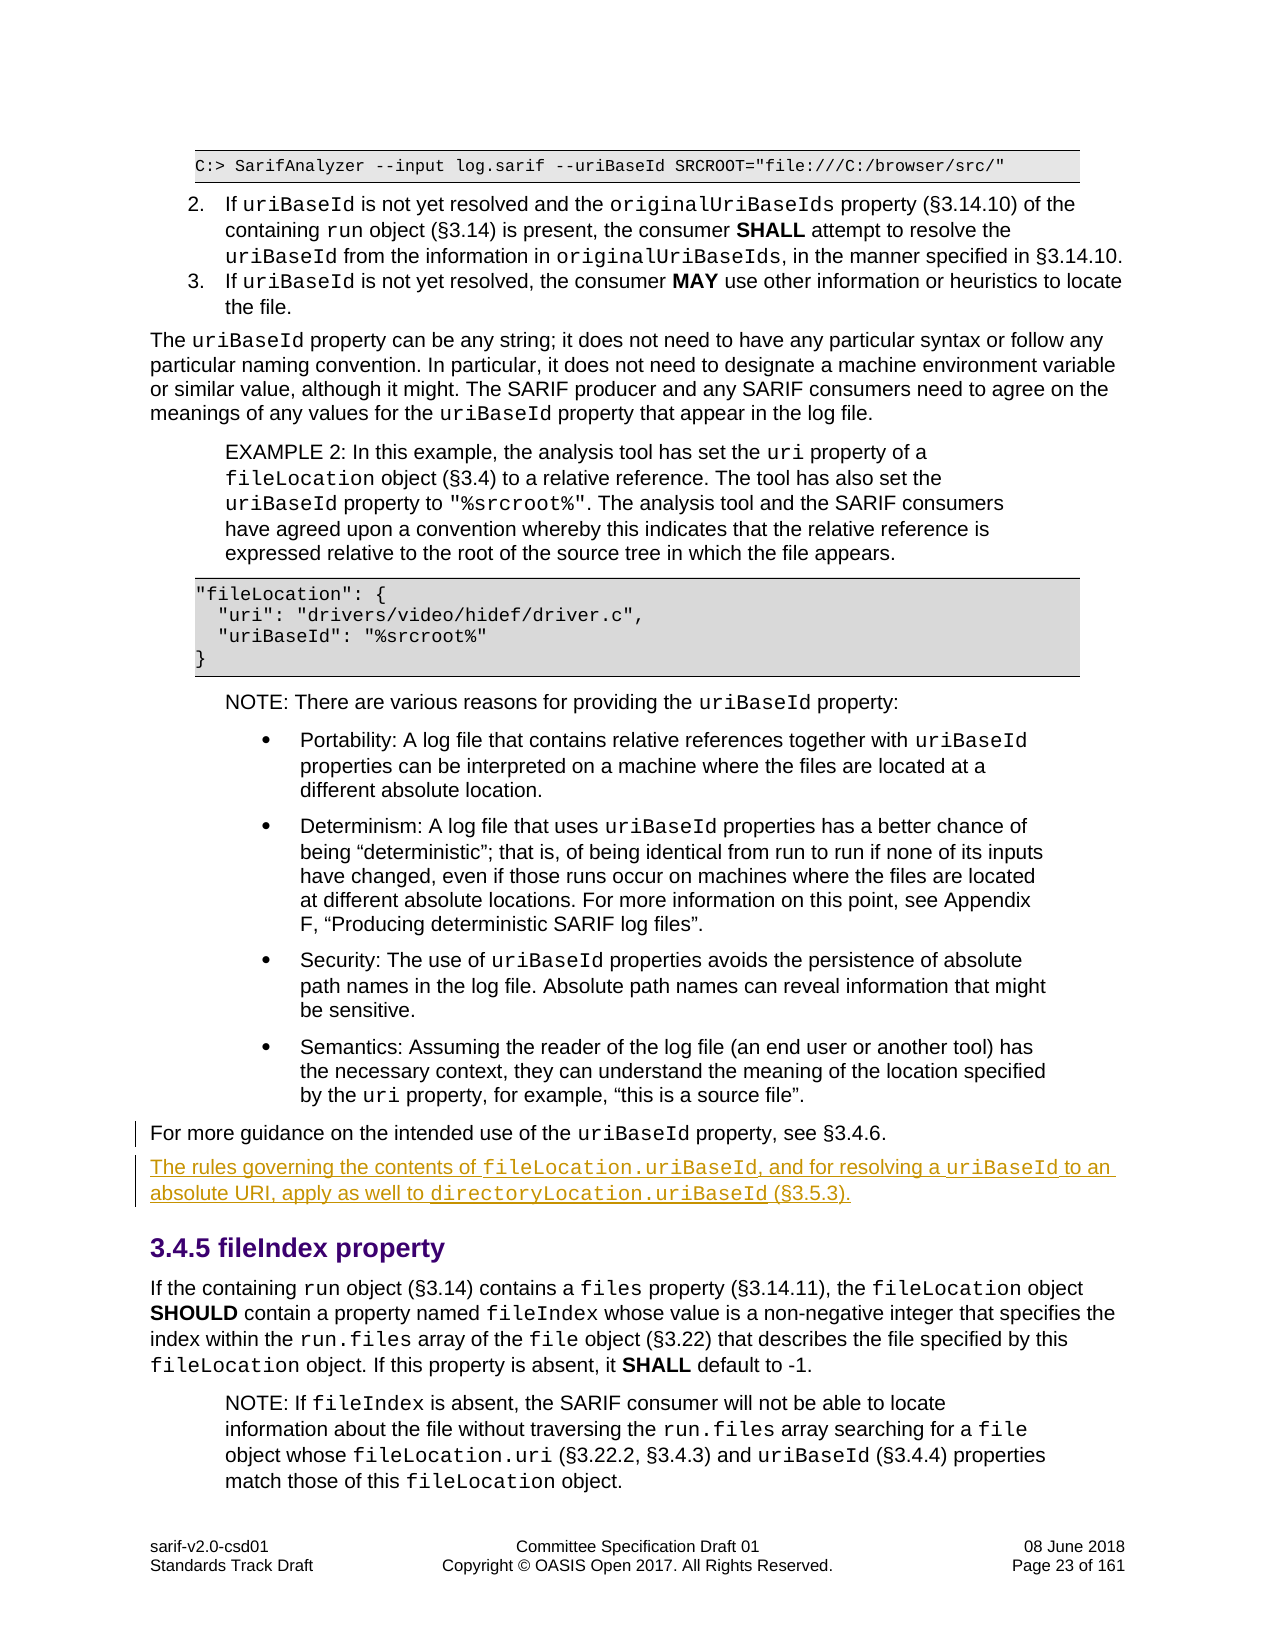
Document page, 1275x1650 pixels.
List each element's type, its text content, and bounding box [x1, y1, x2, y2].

text NOTE: There are various reasons for providing the uriBaseId property: [225, 689, 1050, 715]
text For more guidance on the intended use of the uriBaseId property, see §3.3.4. [150, 1121, 1125, 1147]
text The uriBaseId property can be any string; it does not need to have any particular syntax or follow any particular naming convention. In particular, it does not need to designate a machine environment variable or similar value, although it might. The SARIF producer and any SARIF consumers need to agree on the meanings of any values for the uriBaseId property that appear in the log file. [150, 327, 1125, 427]
list Portability: A log file that contains relative references together with uriBaseId properties can be interpreted on a machine where the files are located at a different absolute location. [262, 728, 1050, 802]
text "fileLocation": { [195, 579, 1080, 599]
text "uri": "drivers/video/hidef/driver.c", [195, 599, 1080, 620]
list Semantics: Assuming the reader of the log file (an end user or another tool) has the necessary context, they can understand the meaning of the location specified by the uri property, for example, “this is a source file”. [262, 1034, 1050, 1108]
text "uriBaseId": "%srcroot%" [195, 620, 1080, 641]
subtitle fileIndex property [150, 1232, 1125, 1263]
text EXAMPLE 2: In this example, the analysis tool has set the uri property of a fileLocation object (§3.3) to a relative reference. The tool has also set the uriBaseId property to "%srcroot%". The analysis tool and the SARIF consumers have agreed upon a convention whereby this indicates that the relative reference is expressed relative to the root of the source tree in which the file appears. [225, 439, 1050, 565]
list Determinism: A log file that uses uriBaseId properties has a better chance of being “deterministic”; that is, of being identical from run to run if none of its inputs have changed, even if those runs occur on machines where the files are located at different absolute locations. For more information on this point, see Appendix F, “Producing deterministic SARIF log files”. [262, 814, 1050, 936]
list If uriBaseId is not yet resolved and the originalUriBaseIds property (§3.11.14) of the containing run object (§3.11) is present, the consumer SHALL attempt to resolve the uriBaseId from the information in originalUriBaseIds, in the manner specified in §3.11.14. [187, 192, 1125, 269]
list Security: The use of uriBaseId properties avoids the persistence of absolute path names in the log file. Absolute path names can reveal information that might be sensitive. [262, 948, 1050, 1022]
text } [195, 641, 1080, 676]
list If uriBaseId is not yet resolved, the consumer MAY use other information or heuristics to locate the file. [187, 269, 1125, 319]
text NOTE: If fileIndex is absent, the SARIF consumer will not be able to locate information about the file without traversing the run.files array searching for a file object whose fileLocation.uri (§3.20.2, §3.4.2) and uriBaseId (§3.4.3) properties match those of this fileLocation object. [225, 1391, 1050, 1494]
text C:> SarifAnalyzer --input log.sarif --uriBaseId SRCROOT="file:///C:/browser/src/" [195, 151, 1080, 182]
text If the containing run object (§3.12) contains a files property (§3.12.11), the fileLocation object SHOULD contain a property named fileIndex whose value is a non-negative integer that specifies the index within the run.files array of the file object (§3.20) that describes the file specified by this fileLocation object. If this property is absent, it SHALL default to -1. [150, 1275, 1125, 1379]
